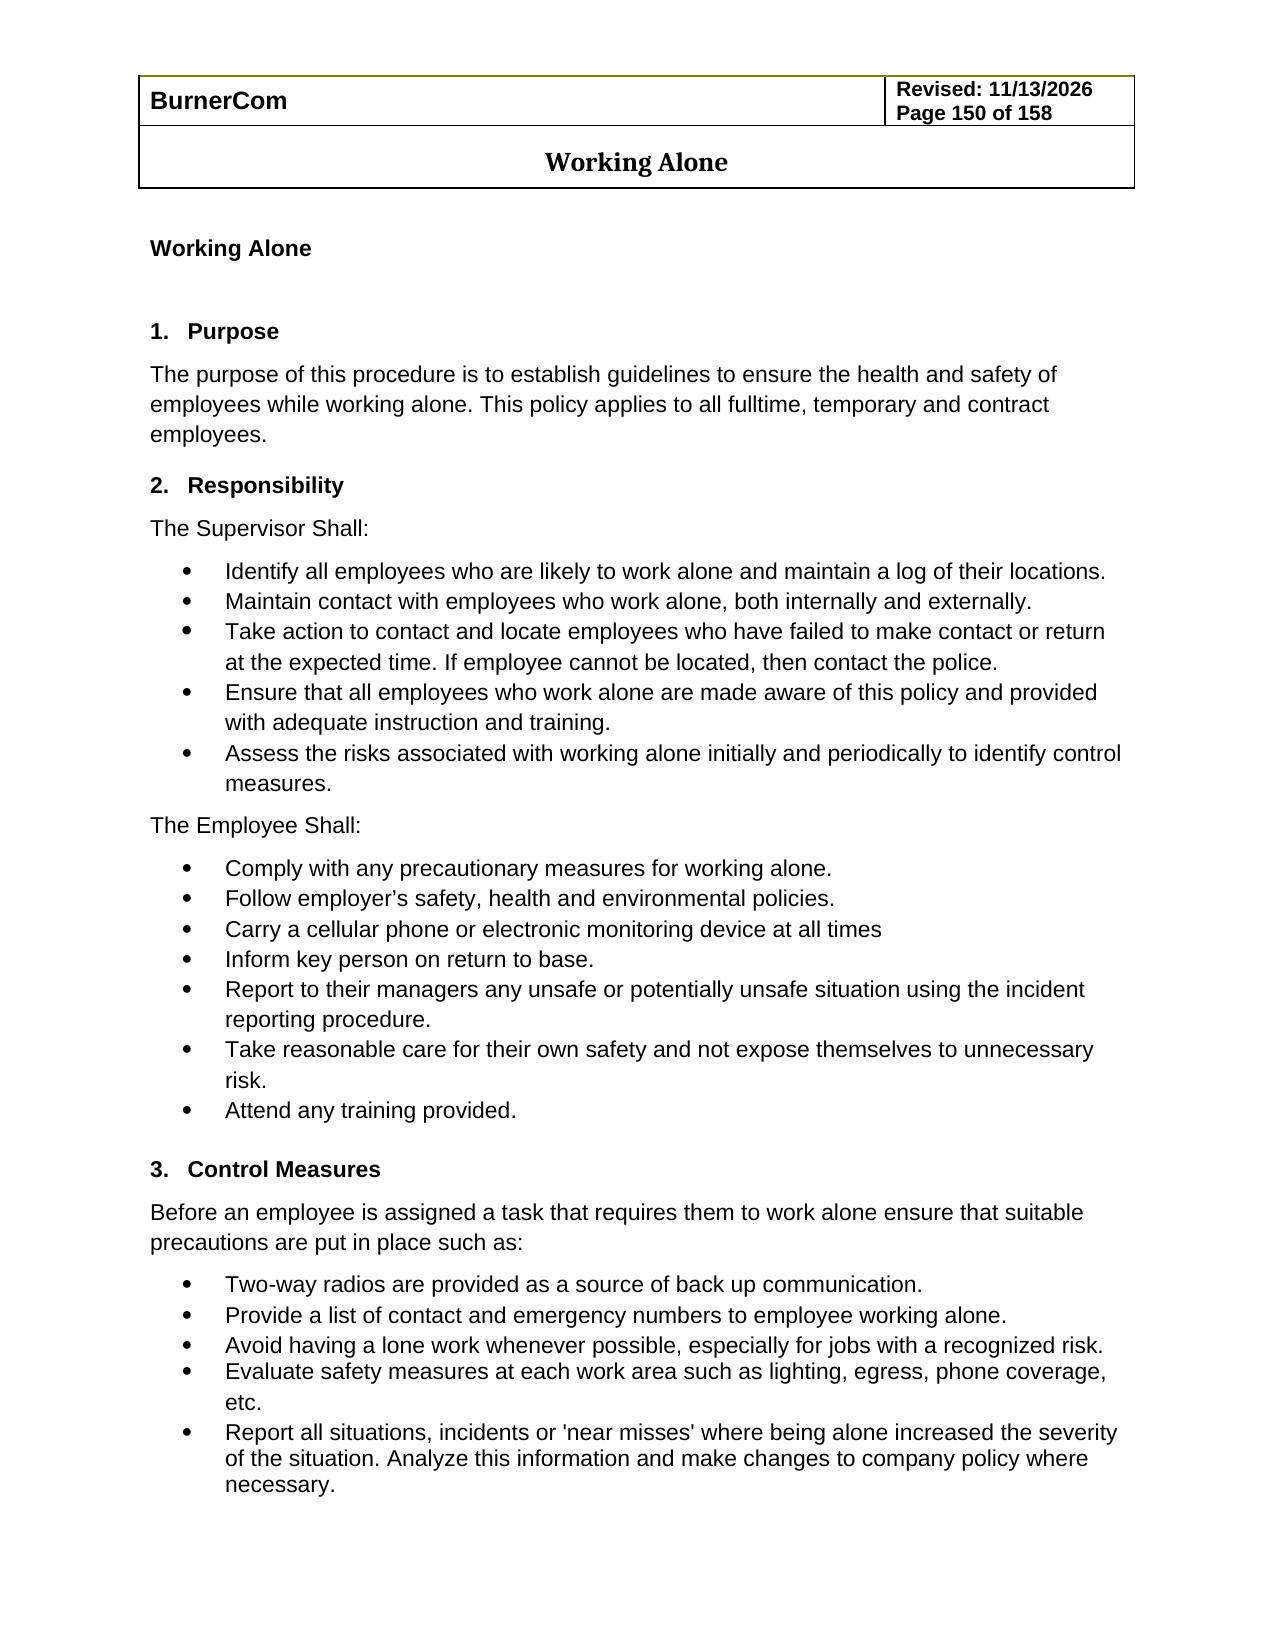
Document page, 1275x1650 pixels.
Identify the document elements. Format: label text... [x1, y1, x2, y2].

list Inform key person on return to base. [187, 946, 1125, 972]
list Avoid having a lone work whenever possible, especially for jobs with a recognized risk. [187, 1332, 1125, 1358]
list Comply with any precautionary measures for working alone. [187, 855, 1125, 882]
list Two-way radios are provided as a source of back up communication. [187, 1271, 1125, 1298]
list Attend any training provided. [187, 1097, 1125, 1123]
text The purpose of this procedure is to establish guidelines to ensure the health and safety of employees while working alone. This policy applies to all fulltime, temporary and contract employees. [150, 361, 1125, 448]
list Responsibility [150, 472, 1125, 499]
text The Employee Shall: [150, 812, 1125, 839]
list Assess the risks associated with working alone initially and periodically to identify control measures. [187, 739, 1125, 796]
list Purpose [150, 318, 1125, 344]
list Maintain contact with employees who work alone, both internally and externally. [187, 588, 1125, 614]
list Report all situations, incidents or 'near misses' where being alone increased the severity of the situation. Analyze this information and make changes to company policy where necessary. [187, 1419, 1125, 1498]
list Control Measures [150, 1156, 1125, 1182]
list Evaluate safety measures at each work area such as lighting, egress, phone coverage, etc. [187, 1358, 1125, 1415]
list Ensure that all employees who work alone are made aware of this policy and provided with adequate instruction and training. [187, 679, 1125, 736]
text The Supervisor Shall: [150, 515, 1125, 541]
subtitle Working Alone [150, 235, 1125, 261]
list Identify all employees who are likely to work alone and maintain a log of their locations. [187, 558, 1125, 584]
list Carry a cellular phone or electronic monitoring device at all times [187, 916, 1125, 942]
text Before an employee is assigned a task that requires them to work alone ensure that suitable precautions are put in place such as: [150, 1198, 1125, 1255]
list Report to their managers any unsafe or potentially unsafe situation using the incident reporting procedure. [187, 976, 1125, 1033]
list Follow employer’s safety, health and environmental policies. [187, 885, 1125, 912]
list Provide a list of contact and emergency numbers to employee working alone. [187, 1302, 1125, 1328]
list Take reasonable care for their own safety and not expose themselves to unnecessary risk. [187, 1036, 1125, 1093]
list Take action to contact and locate employees who have failed to make contact or return at the expected time. If employee cannot be located, then contact the police. [187, 618, 1125, 675]
